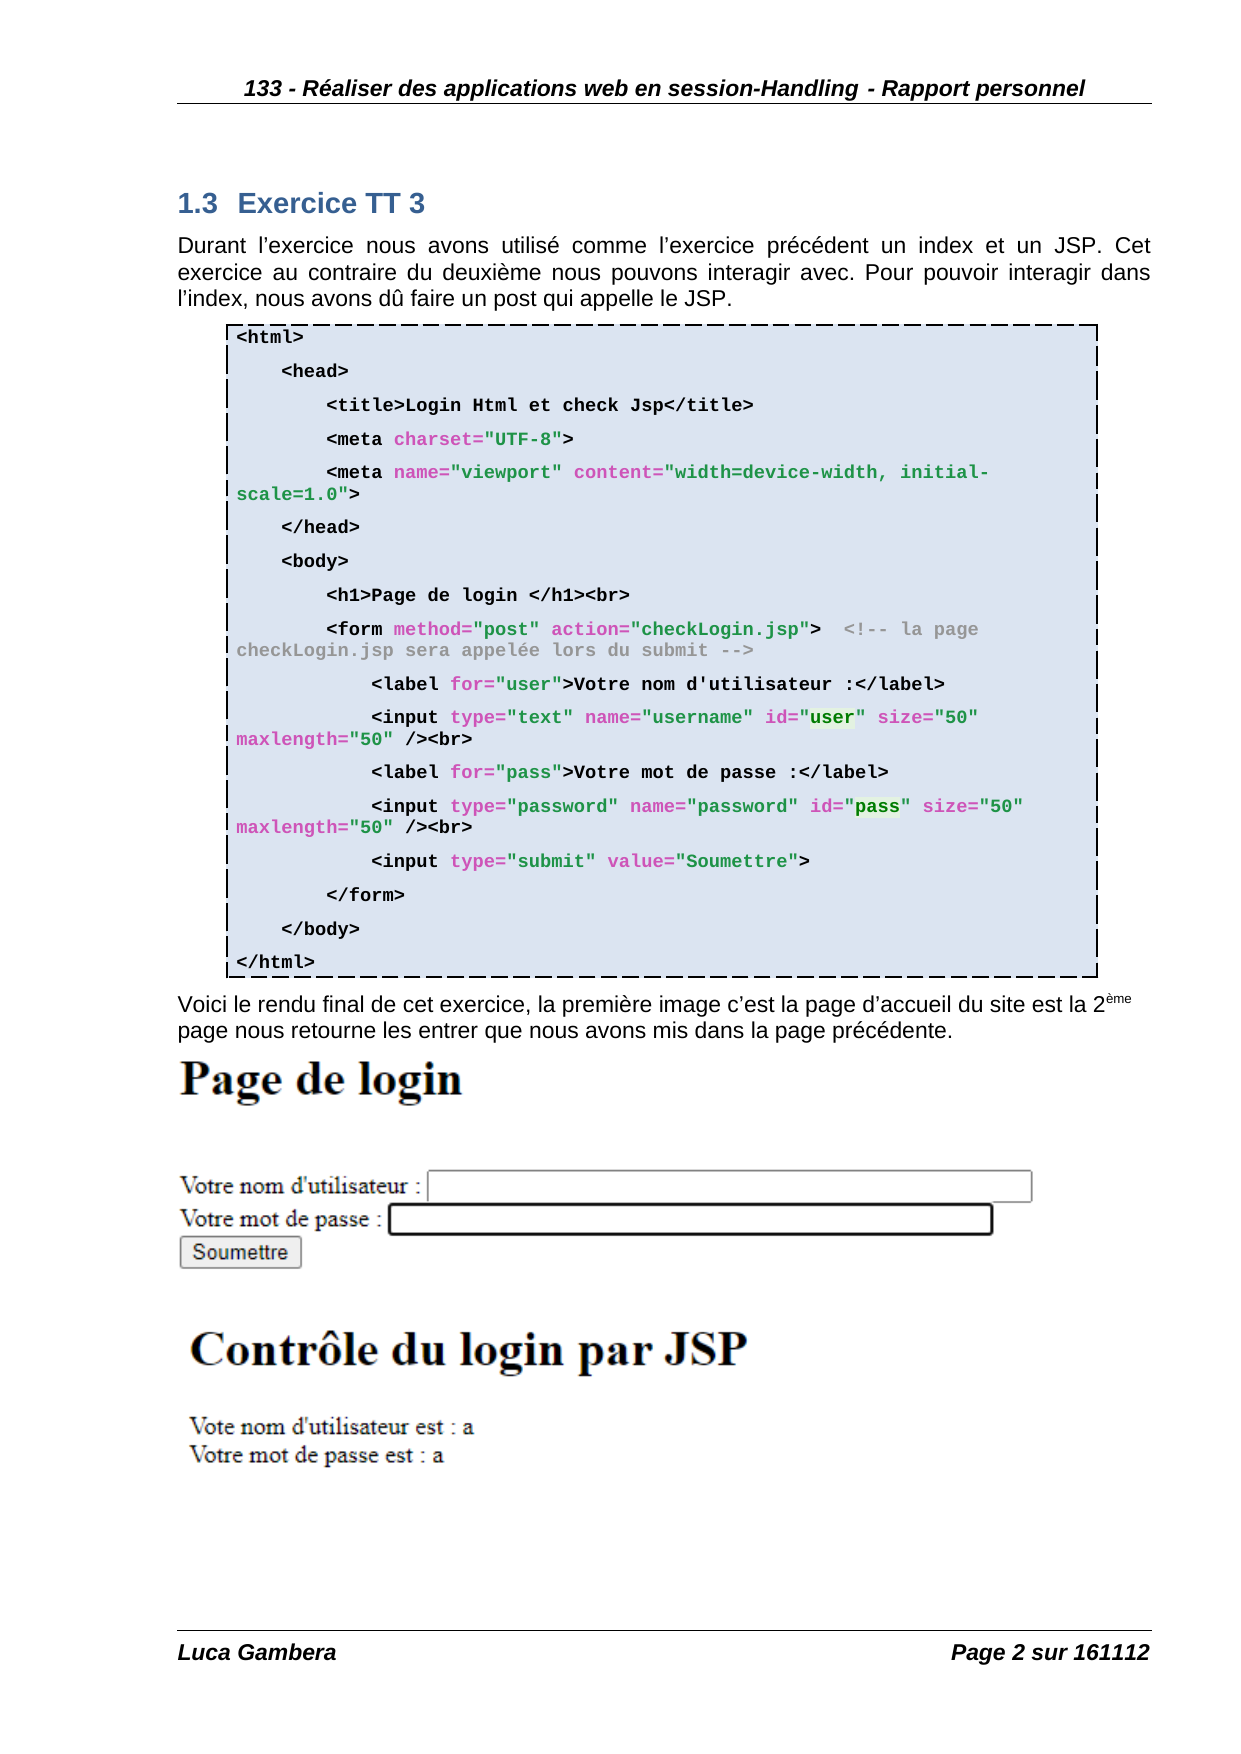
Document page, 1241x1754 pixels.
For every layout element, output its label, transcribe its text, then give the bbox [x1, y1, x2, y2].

text <label for="user">Votre nom d'utilisateur :</label> [226, 670, 1098, 696]
picture [177, 1043, 1050, 1524]
text Voici le rendu final de cet exercice, la première image c’est la page d’accueil du site est la 2ème page nous retourne les entrer que nous avons mis dans la page précédente. [177, 991, 1152, 1044]
text <meta name="viewport" content="width=device-width, initial-scale=1.0"> [226, 459, 1098, 506]
text <meta charset="UTF-8"> [226, 425, 1098, 451]
text <h1>Page de login </h1><br> [226, 581, 1098, 607]
text </html> [226, 949, 1098, 978]
text <head> [226, 358, 1098, 383]
text </form> [226, 881, 1098, 907]
text <title>Login Html et check Jsp</title> [226, 391, 1098, 417]
text <body> [226, 548, 1098, 573]
text <html> [226, 324, 1098, 349]
text <input type="text" name="username" id="user" size="50" maxlength="50" /><br> [226, 704, 1098, 751]
text Durant l’exercice nous avons utilisé comme l’exercice précédent un index et un JSP. Cet exercice au contraire du deuxième nous pouvons interagir avec. Pour pouvoir interagir dans l’index, nous avons dû faire un post qui appelle le JSP. [177, 232, 1152, 311]
text </body> [226, 915, 1098, 941]
text </head> [226, 514, 1098, 539]
text <input type="submit" value="Soumettre"> [226, 848, 1098, 873]
text <form method="post" action="checkLogin.jsp"> <!-- la page checkLogin.jsp sera appelée lors du submit --> [226, 615, 1098, 662]
text <label for="pass">Votre mot de passe :</label> [226, 759, 1098, 784]
subtitle Exercice TT 3 [177, 186, 1152, 220]
text <input type="password" name="password" id="pass" size="50" maxlength="50" /><br> [226, 793, 1098, 839]
